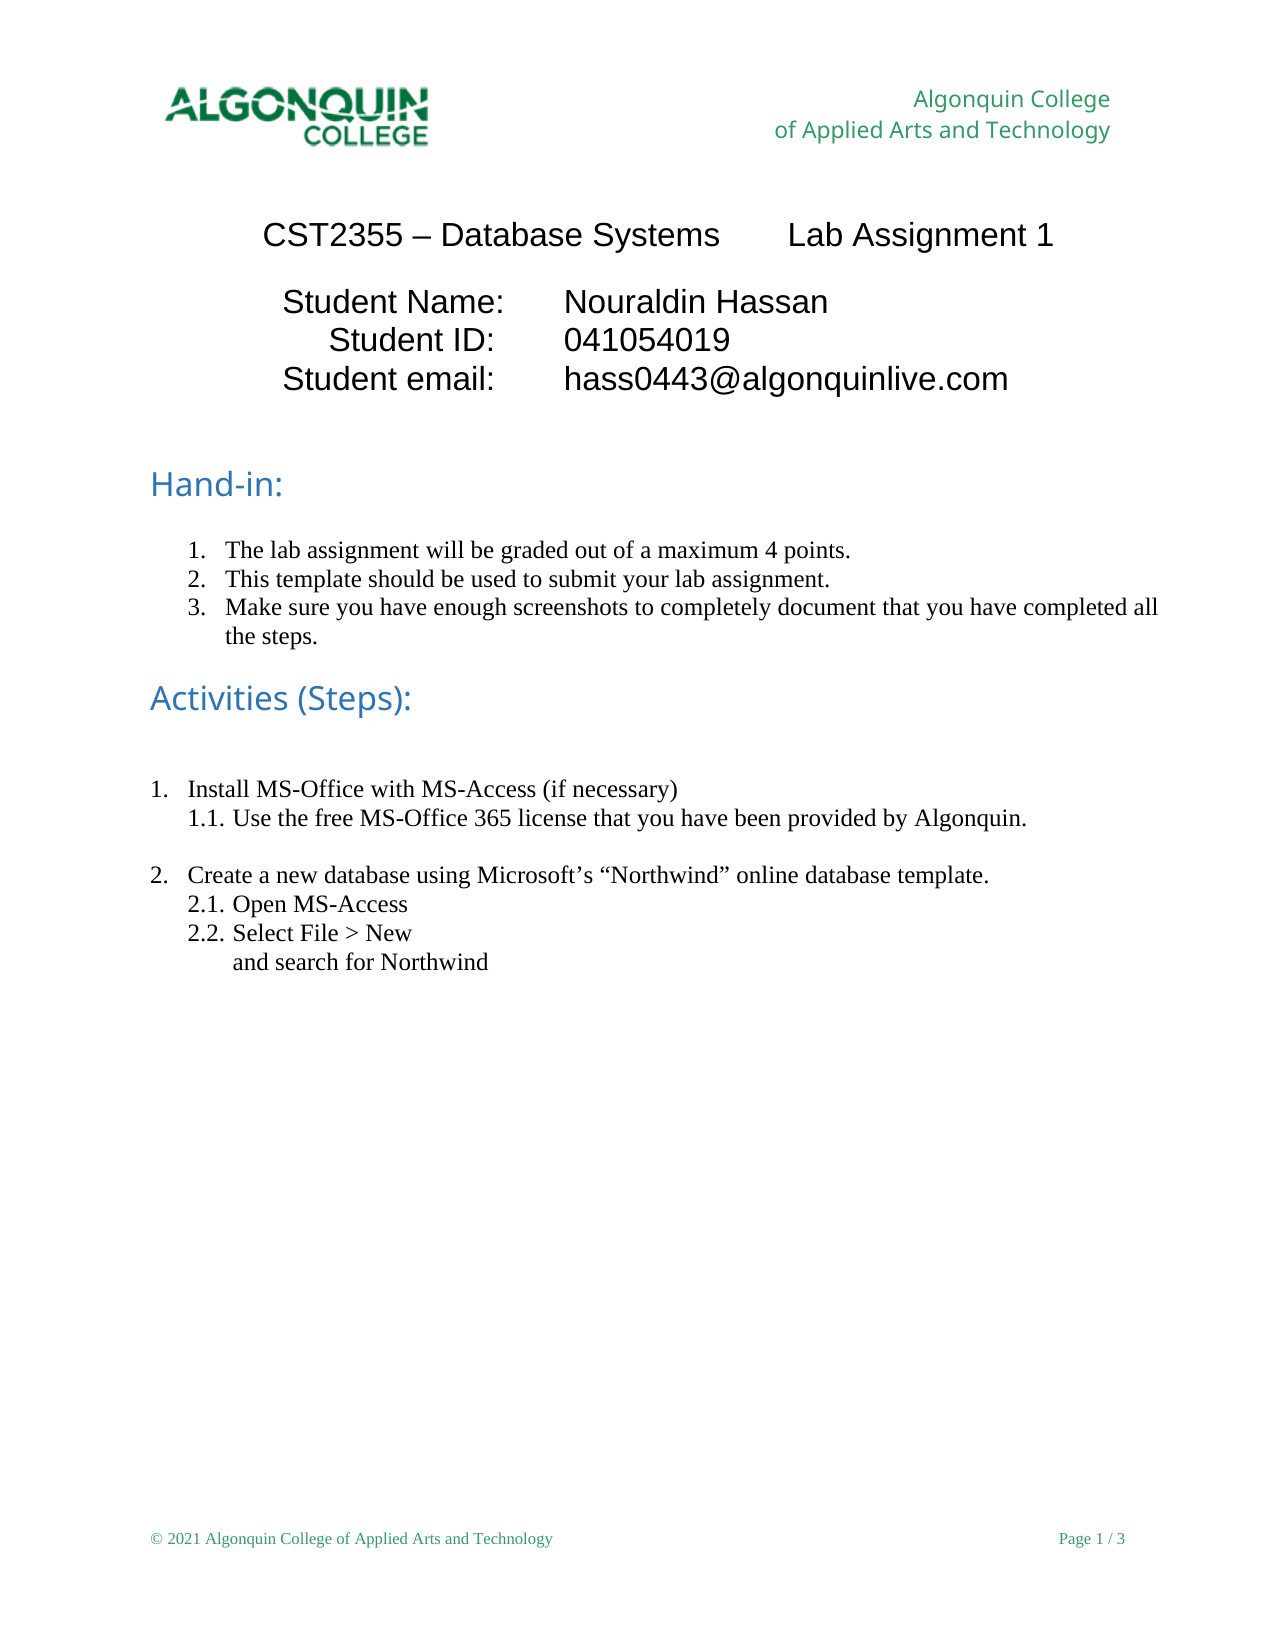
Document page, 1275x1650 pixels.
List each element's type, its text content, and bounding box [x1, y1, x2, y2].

text Student Name: Nouraldin Hassan [150, 282, 1167, 321]
list Open MS-Access [187, 889, 1167, 918]
list Install MS-Office with MS-Access (if necessary) [150, 774, 1167, 803]
list Make sure you have enough screenshots to completely document that you have completed all the steps. [187, 592, 1167, 650]
subtitle Activities (Steps): [150, 675, 1167, 720]
list Create a new database using Microsoft’s “Northwind” online database template. [150, 860, 1167, 889]
text Student ID: 041054019 [150, 321, 1167, 359]
subtitle Hand-in: [150, 461, 1167, 506]
picture [150, 73, 443, 161]
text Student email: hass0443@algonquinlive.com [150, 359, 1167, 397]
text CST2355 – Database Systems Lab Assignment 1 [150, 215, 1167, 253]
list The lab assignment will be graded out of a maximum 4 points. [187, 535, 1167, 564]
list Select File > New and search for Northwind [187, 918, 1167, 975]
list This template should be used to submit your lab assignment. [187, 564, 1167, 592]
list Use the free MS-Office 365 license that you have been provided by Algonquin. [187, 803, 1167, 832]
